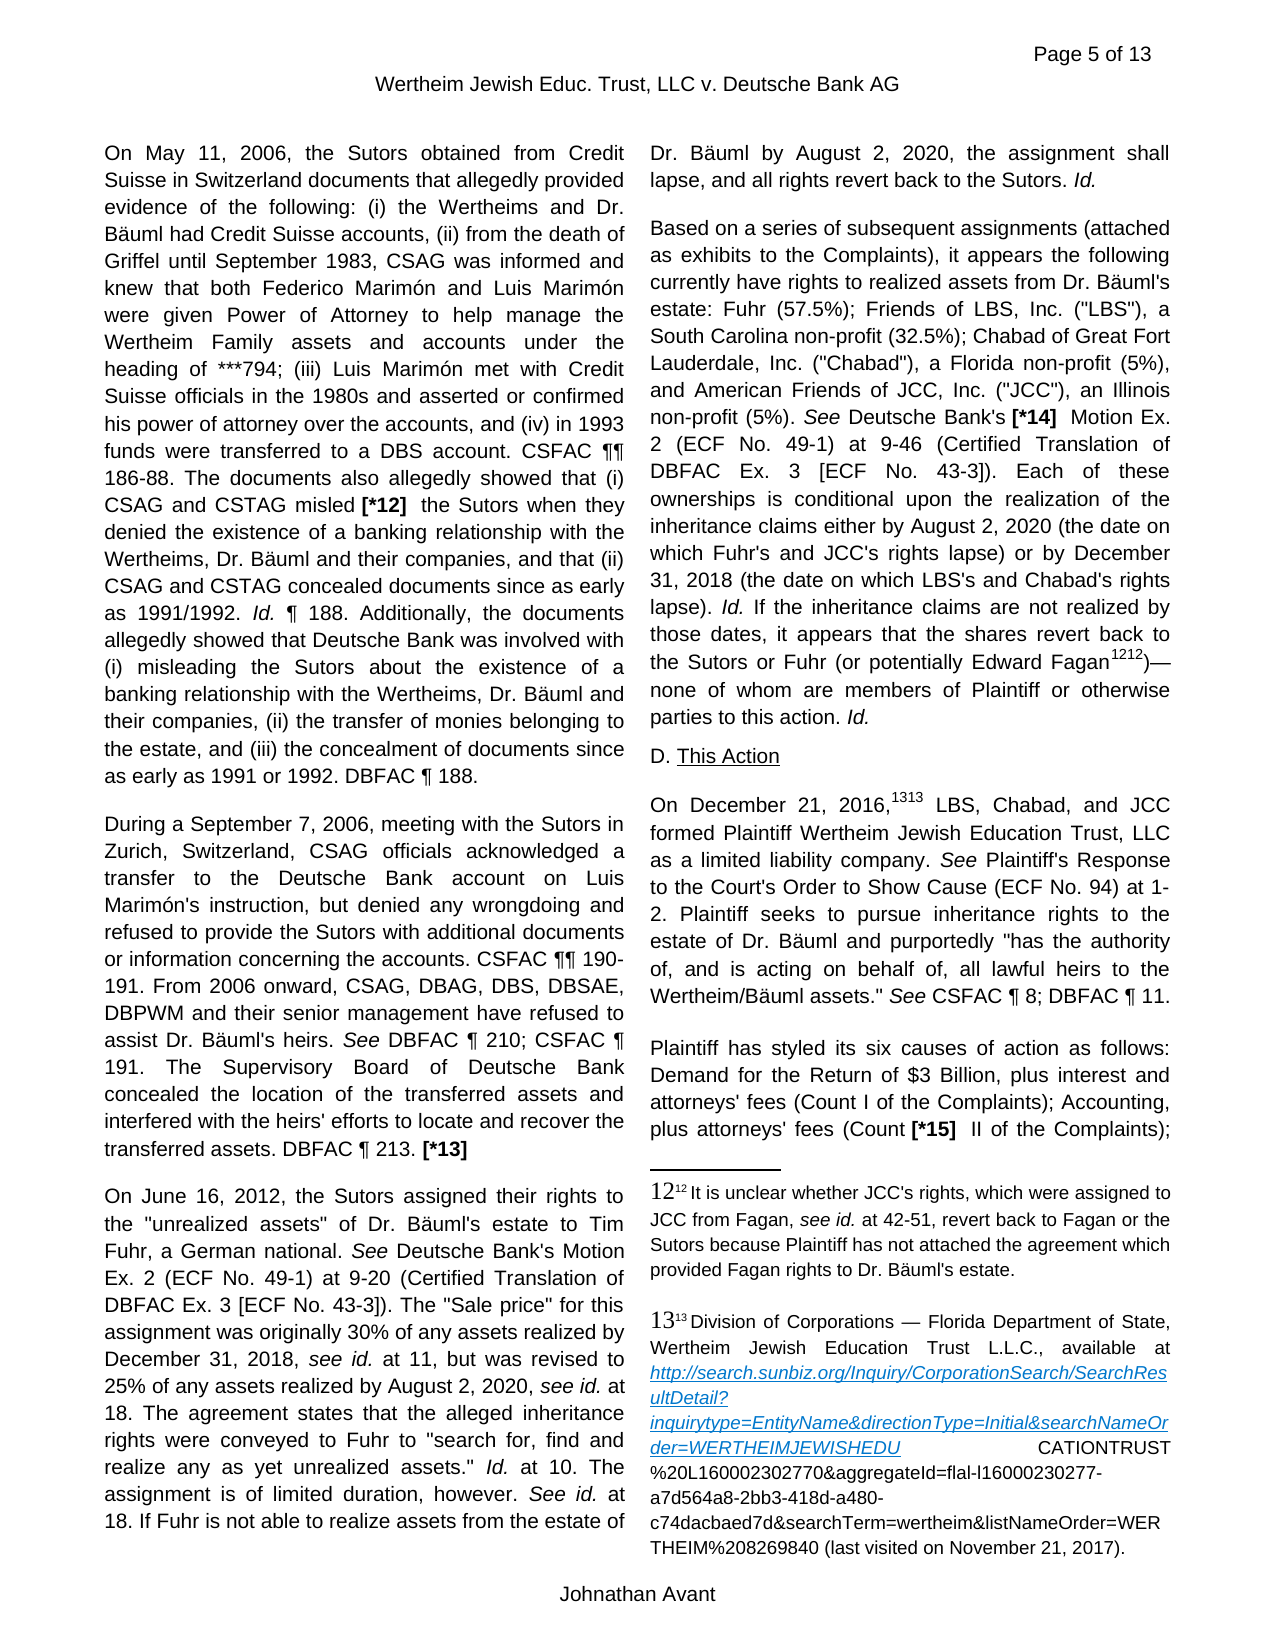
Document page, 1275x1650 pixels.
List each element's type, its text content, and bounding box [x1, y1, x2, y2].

text On December 21, 2016,13 LBS, Chabad, and JCC formed Plaintiff Wertheim Jewish Education Trust, LLC as a limited liability company. See Plaintiff's Response to the Court's Order to Show Cause (ECF No. 94) at 1-2. Plaintiff seeks to pursue inheritance rights to the estate of Dr. Bäuml and purportedly "has the authority of, and is acting on behalf of, all lawful heirs to the Wertheim/Bäuml assets." See CSFAC ¶ 8; DBFAC ¶ 11. [650, 789, 1171, 1007]
text D. This Action [650, 741, 1171, 768]
text On June 16, 2012, the Sutors assigned their rights to the "unrealized assets" of Dr. Bäuml's estate to Tim Fuhr, a German national. See Deutsche Bank's Motion Ex. 2 (ECF No. 49-1) at 9-20 (Certified Translation of DBFAC Ex. 3 [ECF No. 43-3]). The "Sale price" for this assignment was originally 30% of any assets realized by December 31, 2018, see id. at 11, but was revised to 25% of any assets realized by August 2, 2020, see id. at 18. The agreement states that the alleged inheritance rights were conveyed to Fuhr to "search for, find and realize any as yet unrealized assets." Id. at 10. The assignment is of limited duration, however. See id. at 18. If Fuhr is not able to realize assets from the estate of Dr. Bäuml by August 2, 2020, the assignment shall lapse, and all rights revert back to the Sutors. Id. [104, 1181, 625, 1533]
text Plaintiff has styled its six causes of action as follows: Demand for the Return of $3 Billion, plus interest and attorneys' fees (Count I of the Complaints); Accounting, plus attorneys' fees (Count [*15] II of the Complaints); Spoliation of Evidence (Count III of the Complaints); Declaratory Judgment Directing Production of Foreign Account Information to Comply with the Foreign Account Tax Compliance Act ("FATCA") (Count IV in the CSFAC; Count V in the DBFAC); Complaint for Pure Bill of Discovery (Count V in the CSFAC; Count VI in the DBFAC); and Continuing Conspiracy and Aiding & Abetting (Count VI in the CSFAC; Count VII in the DBFAC). Additionally, Plaintiff seeks a declaration under Florida Statute 726.108 that DBAG is insolvent (Count IV in the DBFAC). [650, 1032, 1171, 1141]
text Based on a series of subsequent assignments (attached as exhibits to the Complaints), it appears the following currently have rights to realized assets from Dr. Bäuml's estate: Fuhr (57.5%); Friends of LBS, Inc. ("LBS"), a South Carolina non-profit (32.5%); Chabad of Great Fort Lauderdale, Inc. ("Chabad"), a Florida non-profit (5%), and American Friends of JCC, Inc. ("JCC"), an Illinois non-profit (5%). See Deutsche Bank's [*14] Motion Ex. 2 (ECF No. 49-1) at 9-46 (Certified Translation of DBFAC Ex. 3 [ECF No. 43-3]). Each of these ownerships is conditional upon the realization of the inheritance claims either by August 2, 2020 (the date on which Fuhr's and JCC's rights lapse) or by December 31, 2018 (the date on which LBS's and Chabad's rights lapse). Id. If the inheritance claims are not realized by those dates, it appears that the shares revert back to the Sutors or Fuhr (or potentially Edward Fagan12)—none of whom are members of Plaintiff or otherwise parties to this action. Id. [650, 212, 1171, 729]
text During a September 7, 2006, meeting with the Sutors in Zurich, Switzerland, CSAG officials acknowledged a transfer to the Deutsche Bank account on Luis Marimón's instruction, but denied any wrongdoing and refused to provide the Sutors with additional documents or information concerning the accounts. CSFAC ¶¶ 190-191. From 2006 onward, CSAG, DBAG, DBS, DBSAE, DBPWM and their senior management have refused to assist Dr. Bäuml's heirs. See DBFAC ¶ 210; CSFAC ¶ 191. The Supervisory Board of Deutsche Bank concealed the location of the transferred assets and interfered with the heirs' efforts to locate and recover the transferred assets. DBFAC ¶ 213. [*13] [104, 808, 625, 1160]
text On May 11, 2006, the Sutors obtained from Credit Suisse in Switzerland documents that allegedly provided evidence of the following: (i) the Wertheims and Dr. Bäuml had Credit Suisse accounts, (ii) from the death of Griffel until September 1983, CSAG was informed and knew that both Federico Marimón and Luis Marimón were given Power of Attorney to help manage the Wertheim Family assets and accounts under the heading of ***794; (iii) Luis Marimón met with Credit Suisse officials in the 1980s and asserted or confirmed his power of attorney over the accounts, and (iv) in 1993 funds were transferred to a DBS account. CSFAC ¶¶ 186-88. The documents also allegedly showed that (i) CSAG and CSTAG misled [*12] the Sutors when they denied the existence of a banking relationship with the Wertheims, Dr. Bäuml and their companies, and that (ii) CSAG and CSTAG concealed documents since as early as 1991/1992. Id. ¶ 188. Additionally, the documents allegedly showed that Deutsche Bank was involved with (i) misleading the Sutors about the existence of a banking relationship with the Wertheims, Dr. Bäuml and their companies, (ii) the transfer of monies belonging to the estate, and (iii) the concealment of documents since as early as 1991 or 1992. DBFAC ¶ 188. [104, 137, 625, 787]
